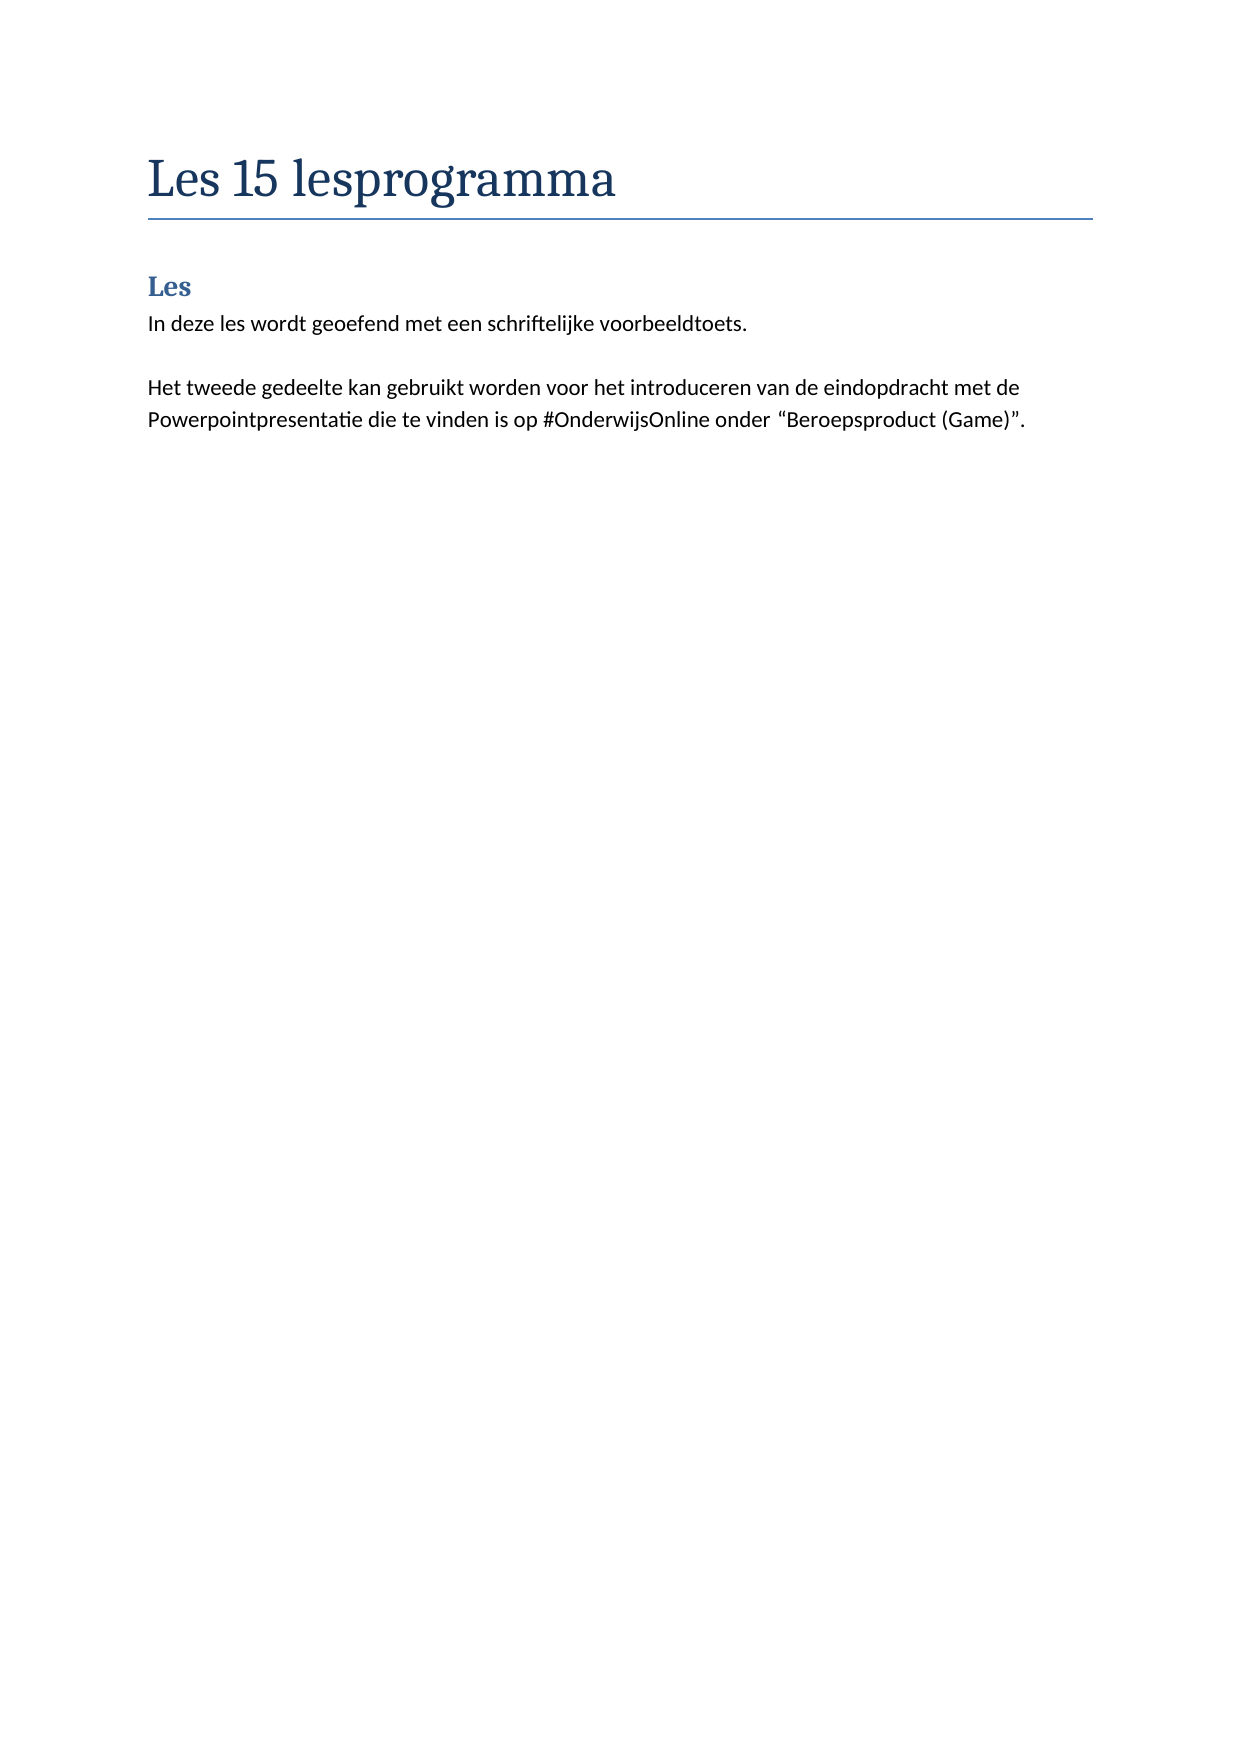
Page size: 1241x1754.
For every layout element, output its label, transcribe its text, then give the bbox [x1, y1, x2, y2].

title Les 15 lesprogramma [148, 148, 1093, 218]
subtitle Les [148, 270, 1093, 304]
text In deze les wordt geoefend met een schriftelijke voorbeeldtoets. [148, 309, 1093, 337]
text Het tweede gedeelte kan gebruikt worden voor het introduceren van de eindopdracht met de Powerpointpresentatie die te vinden is op #OnderwijsOnline onder “Beroepsproduct (Game)”. [148, 373, 1093, 433]
